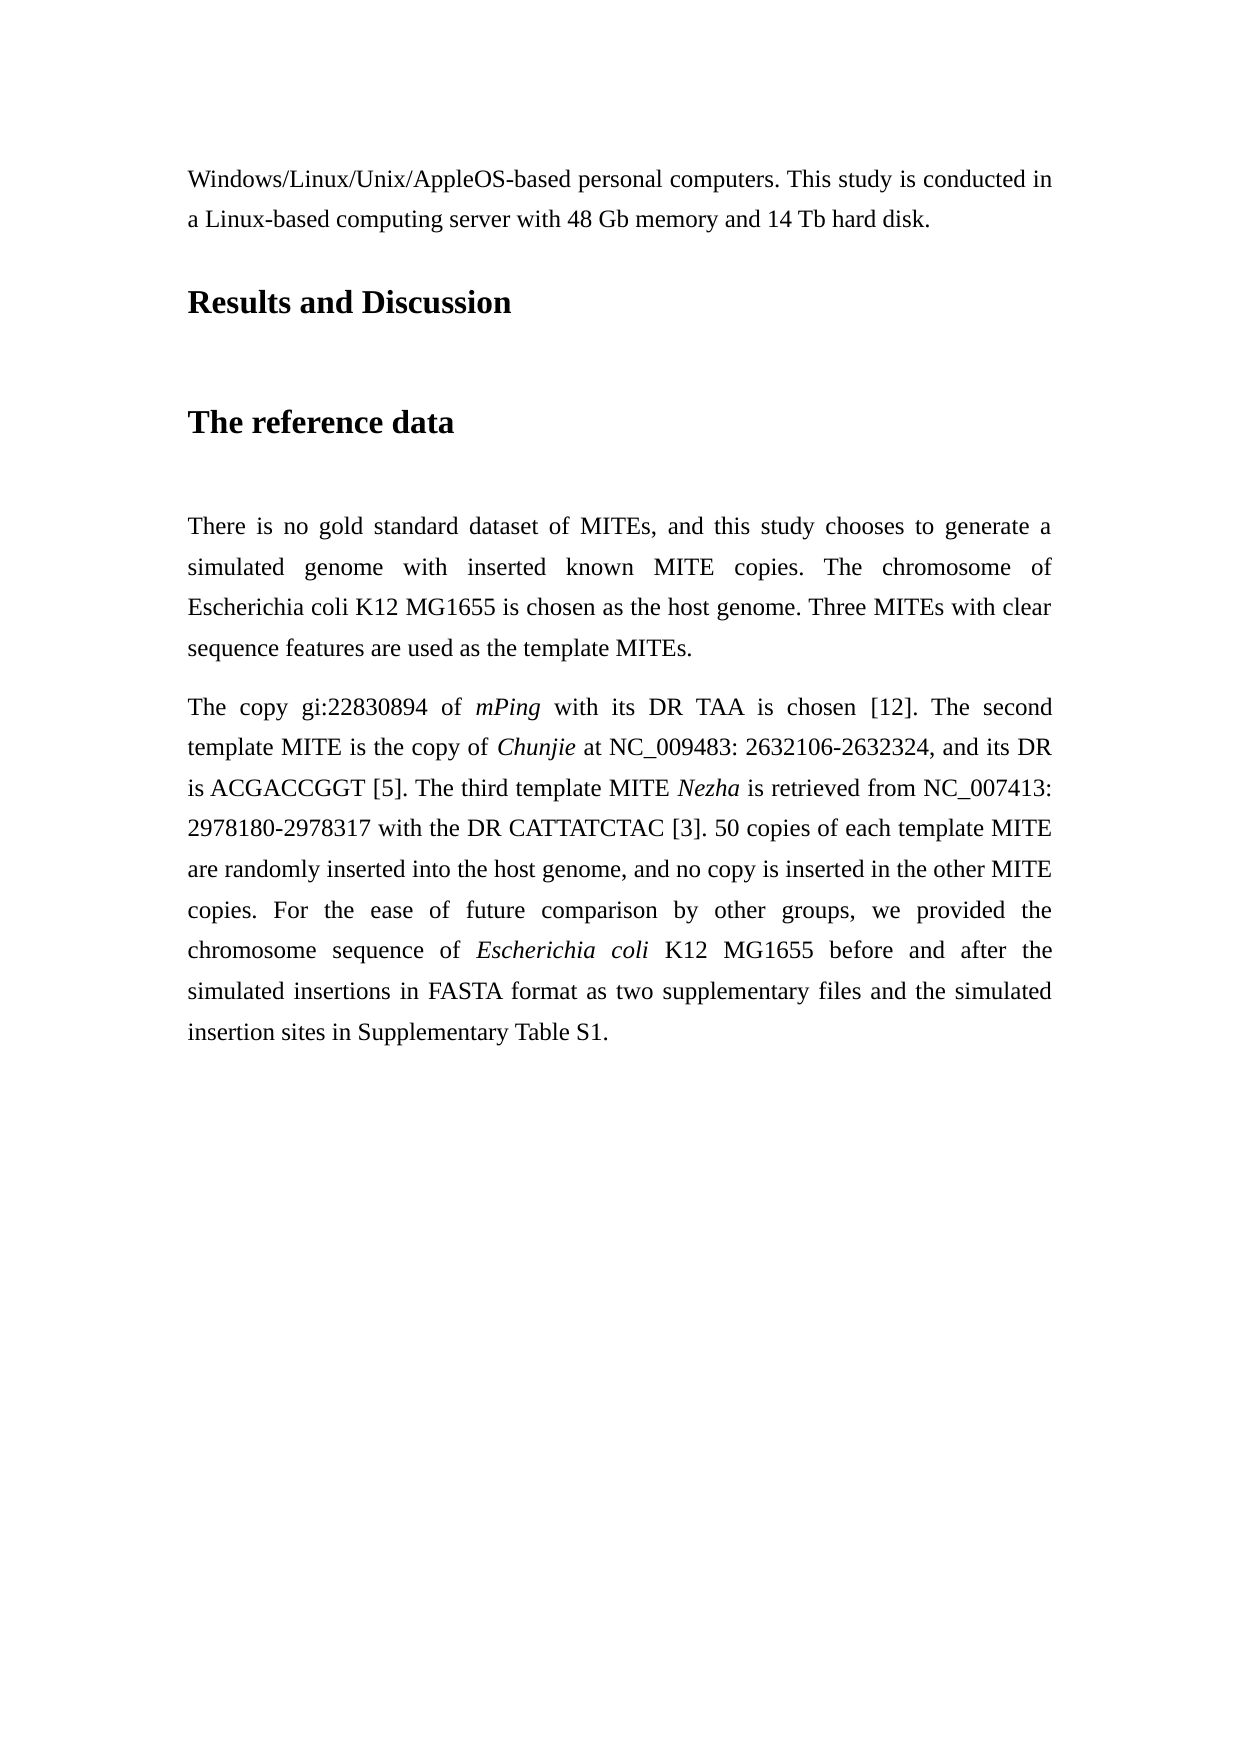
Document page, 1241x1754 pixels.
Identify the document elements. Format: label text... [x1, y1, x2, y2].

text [187, 162, 1053, 235]
text There is no gold standard dataset of MITEs, and this study chooses to generate a simulated genome with inserted known MITE copies. The chromosome of Escherichia coli K12 MG1655 is chosen as the host genome. Three MITEs with clear sequence features are used as the template MITEs. [187, 509, 1053, 664]
subtitle The reference data [187, 389, 1053, 454]
subtitle Results and Discussion [187, 269, 1053, 334]
text The copy gi:22830894 of mPing with its DR TAA is chosen [12]. The second template MITE is the copy of Chunjie at NC_009483: 2632106-2632324, and its DR is ACGACCGGT [5]. The third template MITE Nezha is retrieved from NC_007413: 2978180-2978317 with the DR CATTATCTAC [3]. 50 copies of each template MITE are randomly inserted into the host genome, and no copy is inserted in the other MITE copies. For the ease of future comparison by other groups, we provided the chromosome sequence of Escherichia coli K12 MG1655 before and after the simulated insertions in FASTA format as two supplementary files and the simulated insertion sites in Supplementary Table S1. [187, 690, 1053, 1047]
